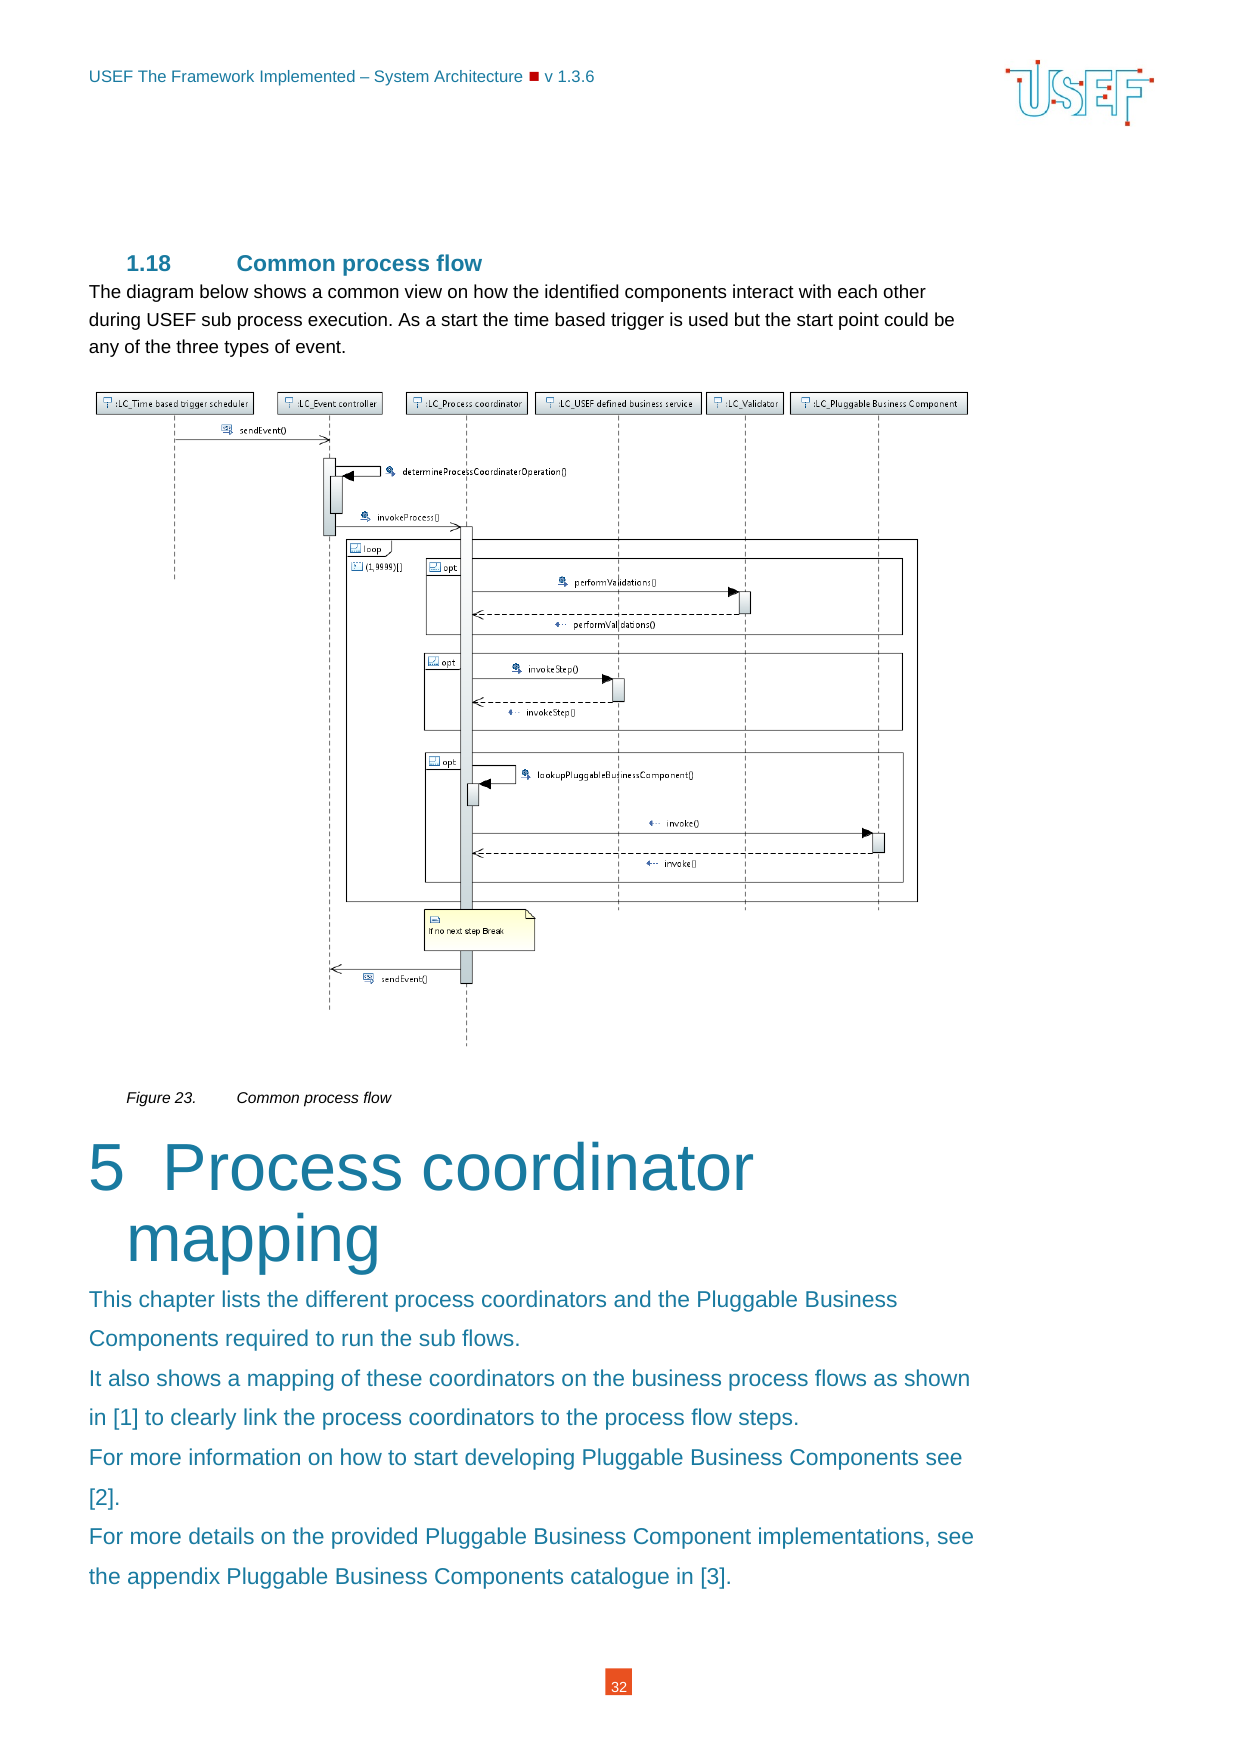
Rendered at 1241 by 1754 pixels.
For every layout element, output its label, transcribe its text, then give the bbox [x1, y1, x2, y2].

picture [1004, 59, 1155, 127]
text Common process flow [126, 1079, 974, 1107]
subtitle Common process flow [126, 249, 974, 276]
subtitle This chapter lists the different process coordinators and the Pluggable Business Components required to run the sub flows. [89, 1134, 974, 1354]
subtitle For more information on how to start developing Pluggable Business Components see [2]. [89, 1434, 974, 1513]
subtitle Process coordinator mapping [89, 1134, 774, 1275]
text The diagram below shows a common view on how the identified components interact with each other during USEF sub process execution. As a start the time based trigger is used but the start point could be any of the three types of event. [89, 276, 974, 357]
subtitle It also shows a mapping of these coordinators on the business process flows as shown in [1] to clearly link the process coordinators to the process flow steps. [89, 1354, 974, 1434]
picture [88, 384, 975, 1053]
subtitle For more details on the provided Pluggable Business Component implementations, see the appendix Pluggable Business Components catalogue in [3]. [89, 1513, 974, 1592]
